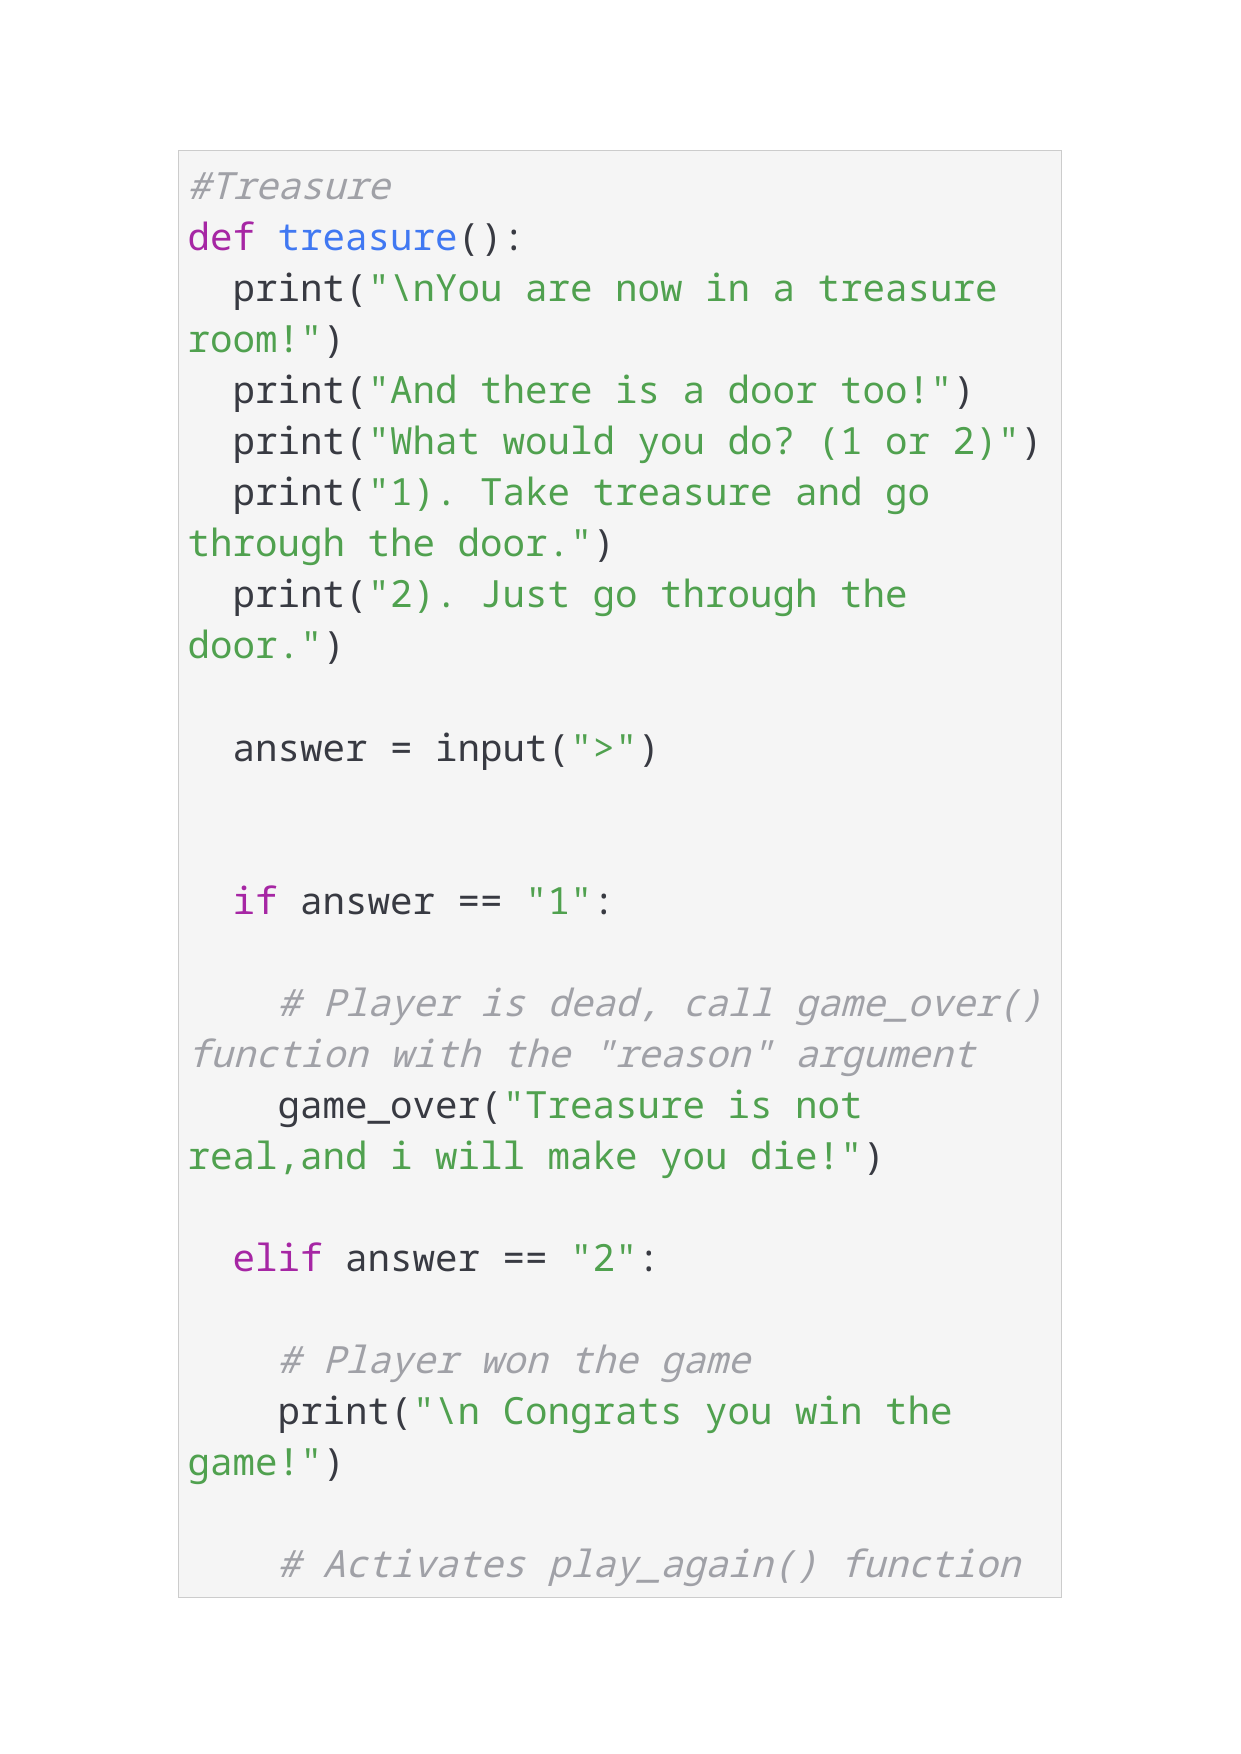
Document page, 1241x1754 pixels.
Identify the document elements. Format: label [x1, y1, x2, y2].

text [179, 151, 1061, 1597]
